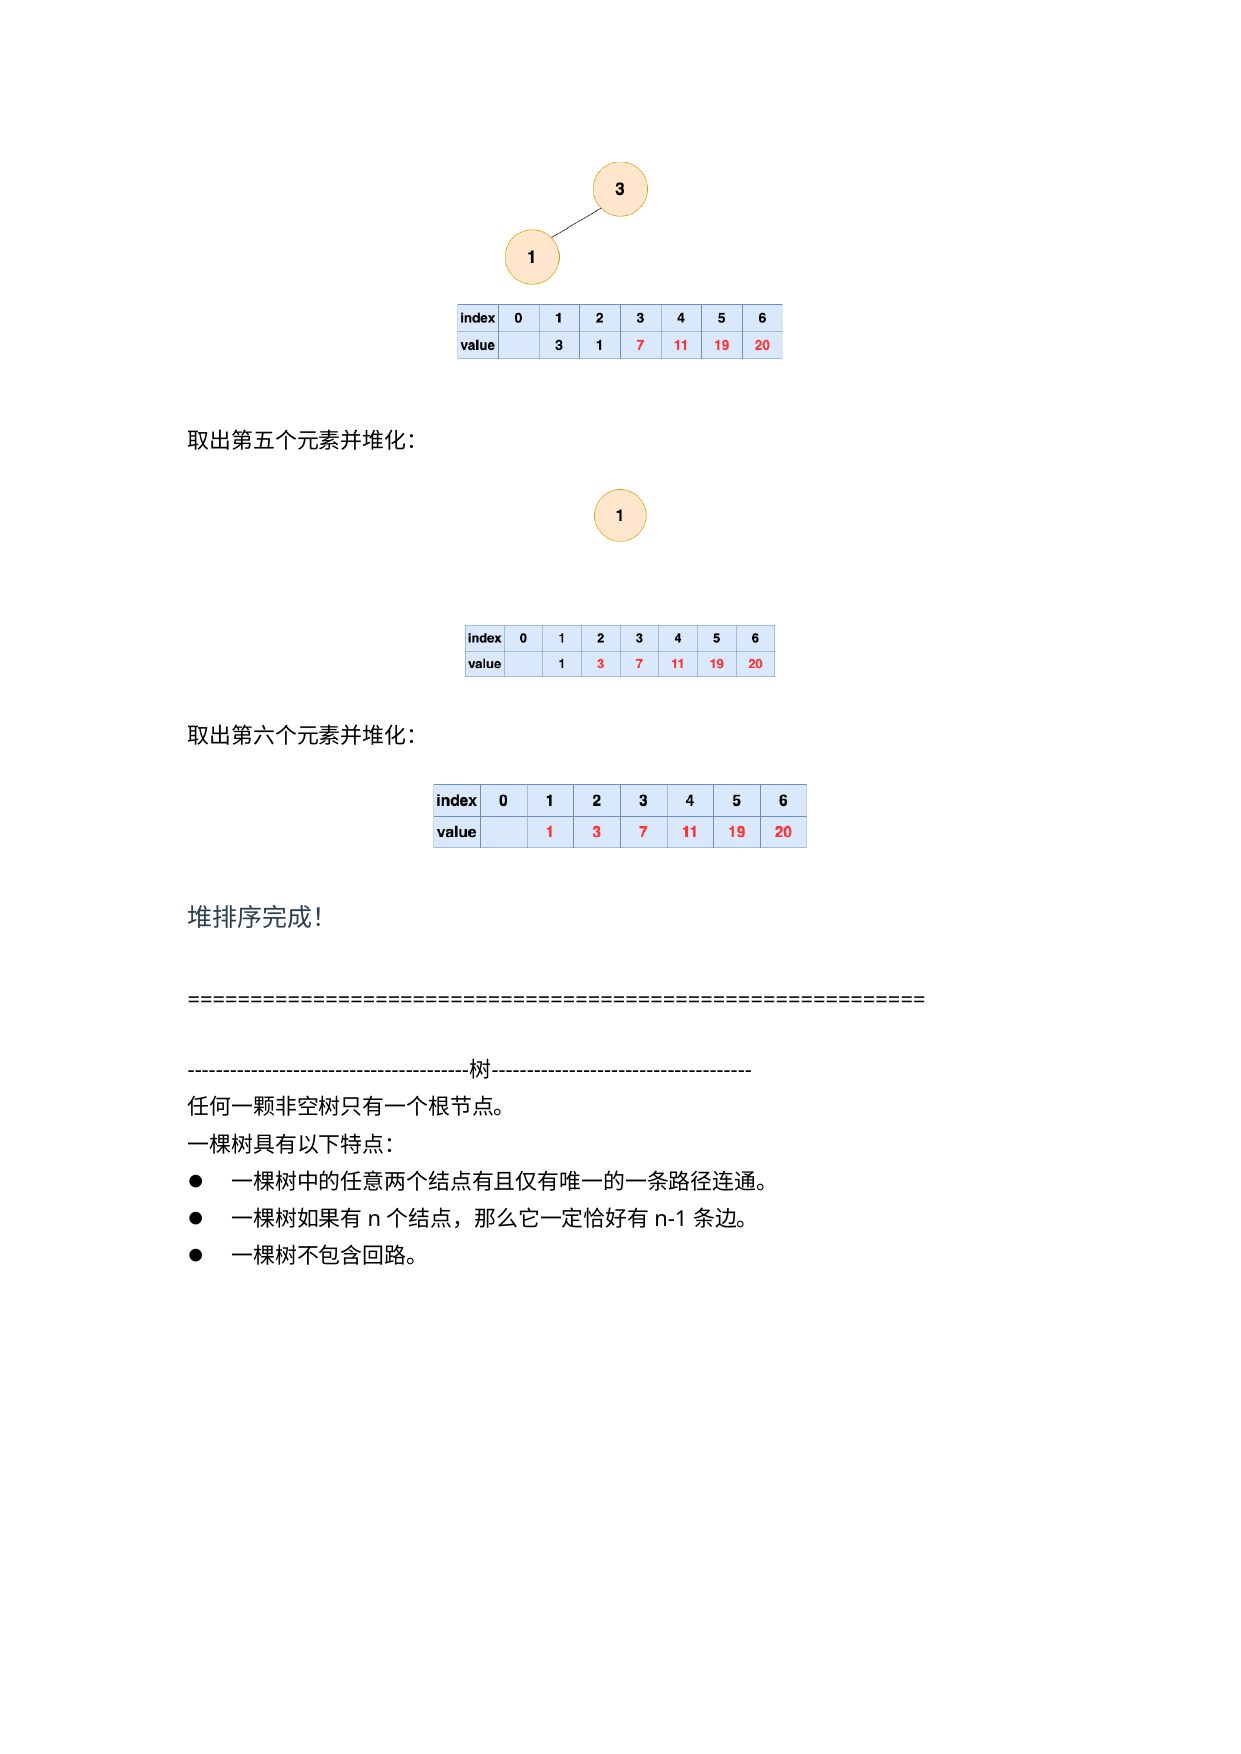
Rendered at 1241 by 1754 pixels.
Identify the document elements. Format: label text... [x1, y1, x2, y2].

text 堆排序完成！ [187, 883, 1053, 948]
list 一棵树如果有 n 个结点，那么它一定恰好有 n-1 条边。 [187, 1201, 1053, 1233]
text 取出第五个元素并堆化： [187, 423, 1053, 456]
picture [433, 784, 807, 848]
text 取出第六个元素并堆化： [187, 718, 1053, 750]
text ----------------------------------------树------------------------------------- [187, 1052, 1053, 1084]
picture [457, 162, 783, 359]
picture [465, 489, 775, 677]
text 任何一颗非空树只有一个根节点。 [187, 1089, 1053, 1121]
list 一棵树中的任意两个结点有且仅有唯一的一条路径连通。 [187, 1163, 1053, 1196]
text 一棵树具有以下特点： [187, 1126, 1053, 1159]
text =========================================================== [187, 982, 1053, 1015]
list 一棵树不包含回路。 [187, 1238, 1053, 1270]
